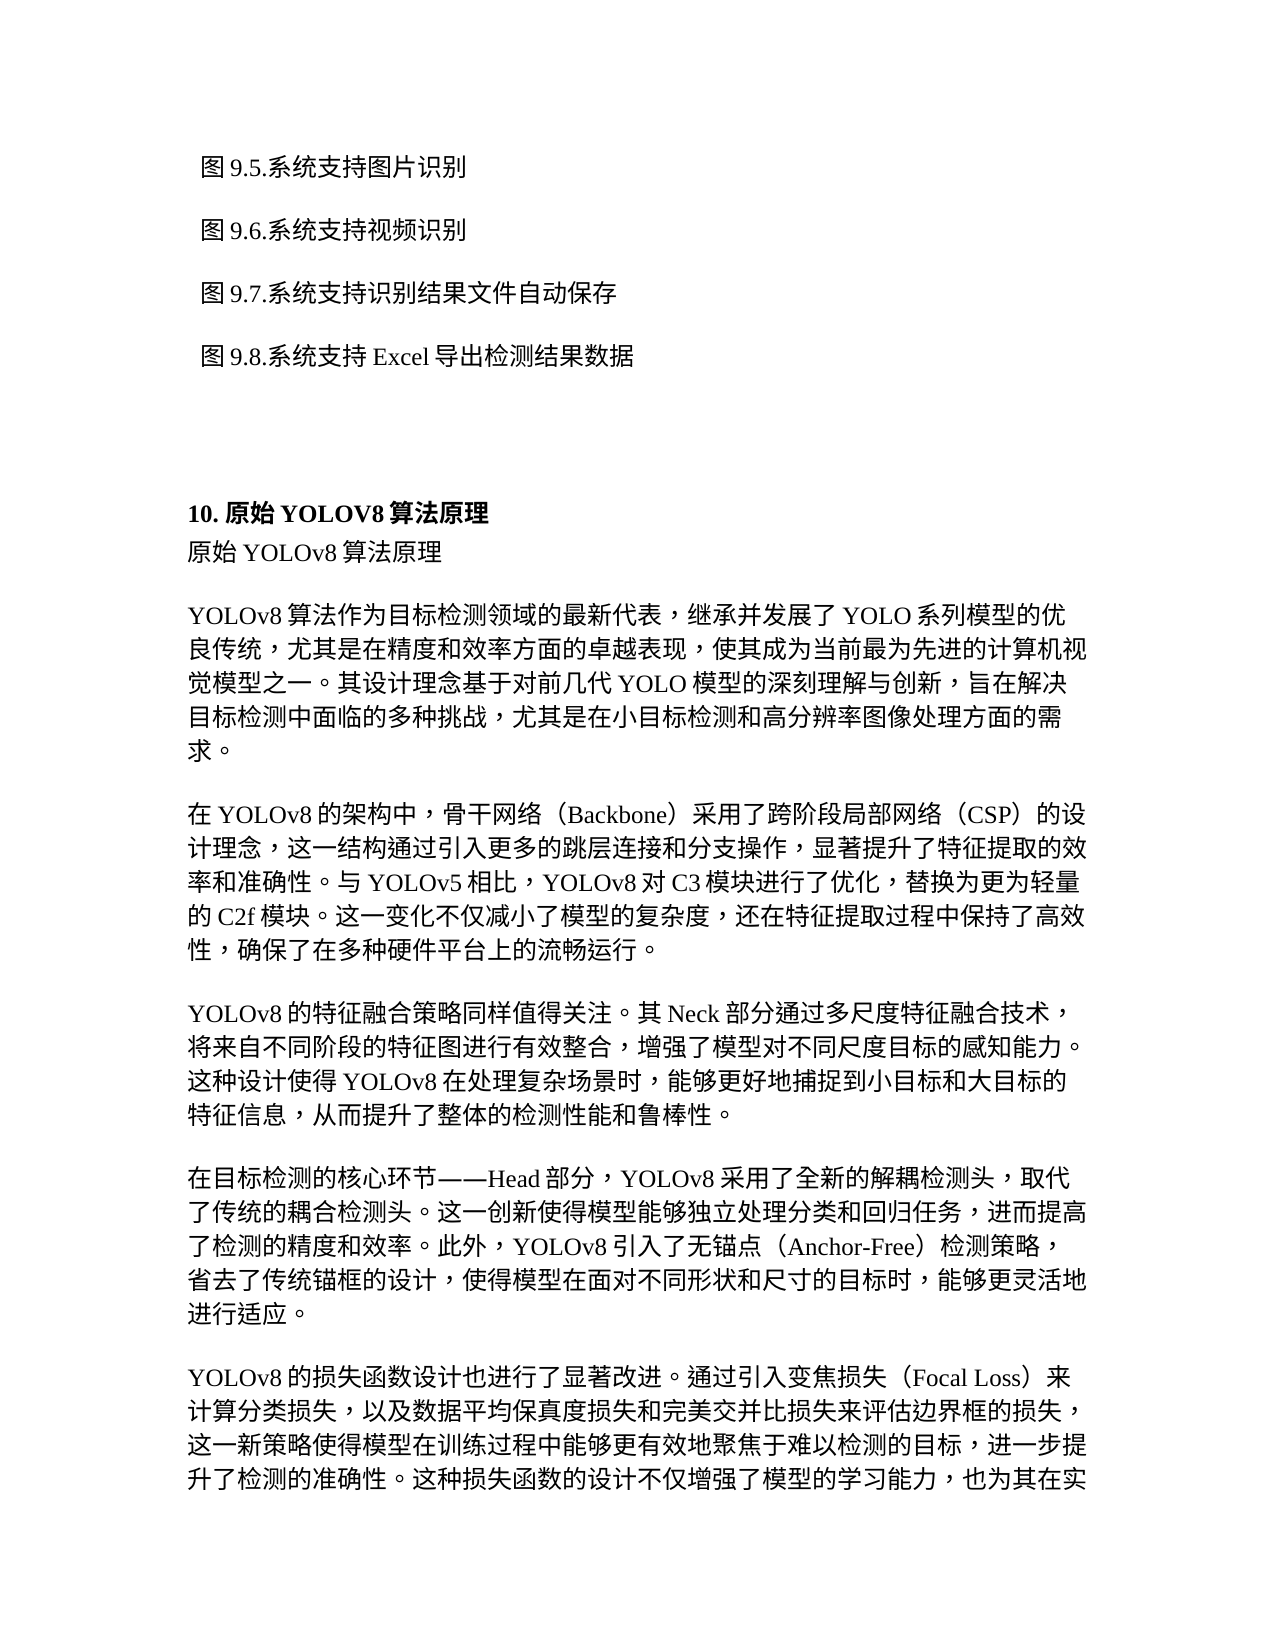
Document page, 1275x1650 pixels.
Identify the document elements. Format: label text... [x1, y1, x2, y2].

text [187, 150, 1087, 372]
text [187, 534, 1087, 1496]
subtitle 10. 原始YOLOV8算法原理 [187, 495, 1087, 529]
